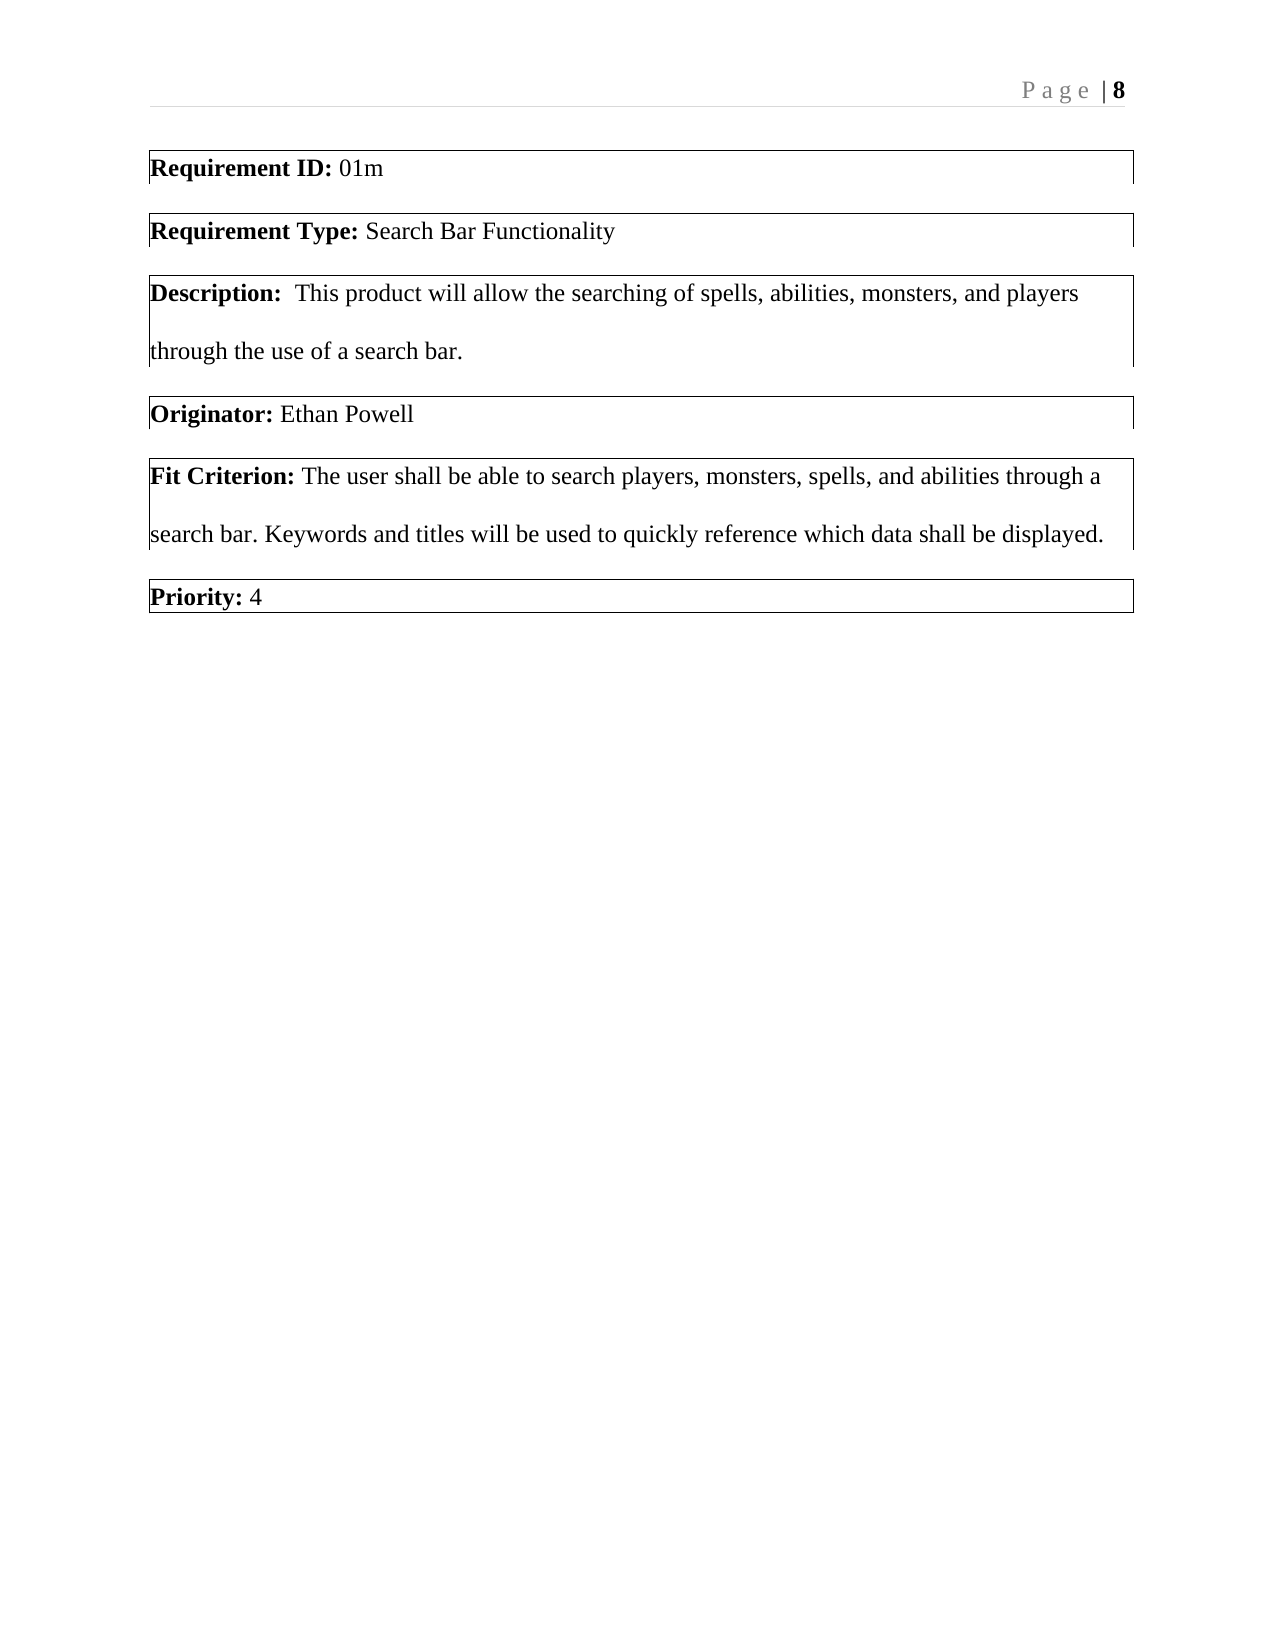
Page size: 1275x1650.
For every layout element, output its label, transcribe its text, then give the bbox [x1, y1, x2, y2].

text Originator: Ethan Powell [150, 397, 1133, 429]
text Requirement ID: 01m [150, 151, 1133, 184]
text Priority: 4 [150, 580, 1133, 612]
text Description: This product will allow the searching of spells, abilities, monsters, and players through the use of a search bar. [150, 276, 1133, 367]
text Fit Criterion: The user shall be able to search players, monsters, spells, and abilities through a search bar. Keywords and titles will be used to quickly reference which data shall be displayed. [150, 459, 1133, 550]
text Requirement Type: Search Bar Functionality [150, 214, 1133, 247]
